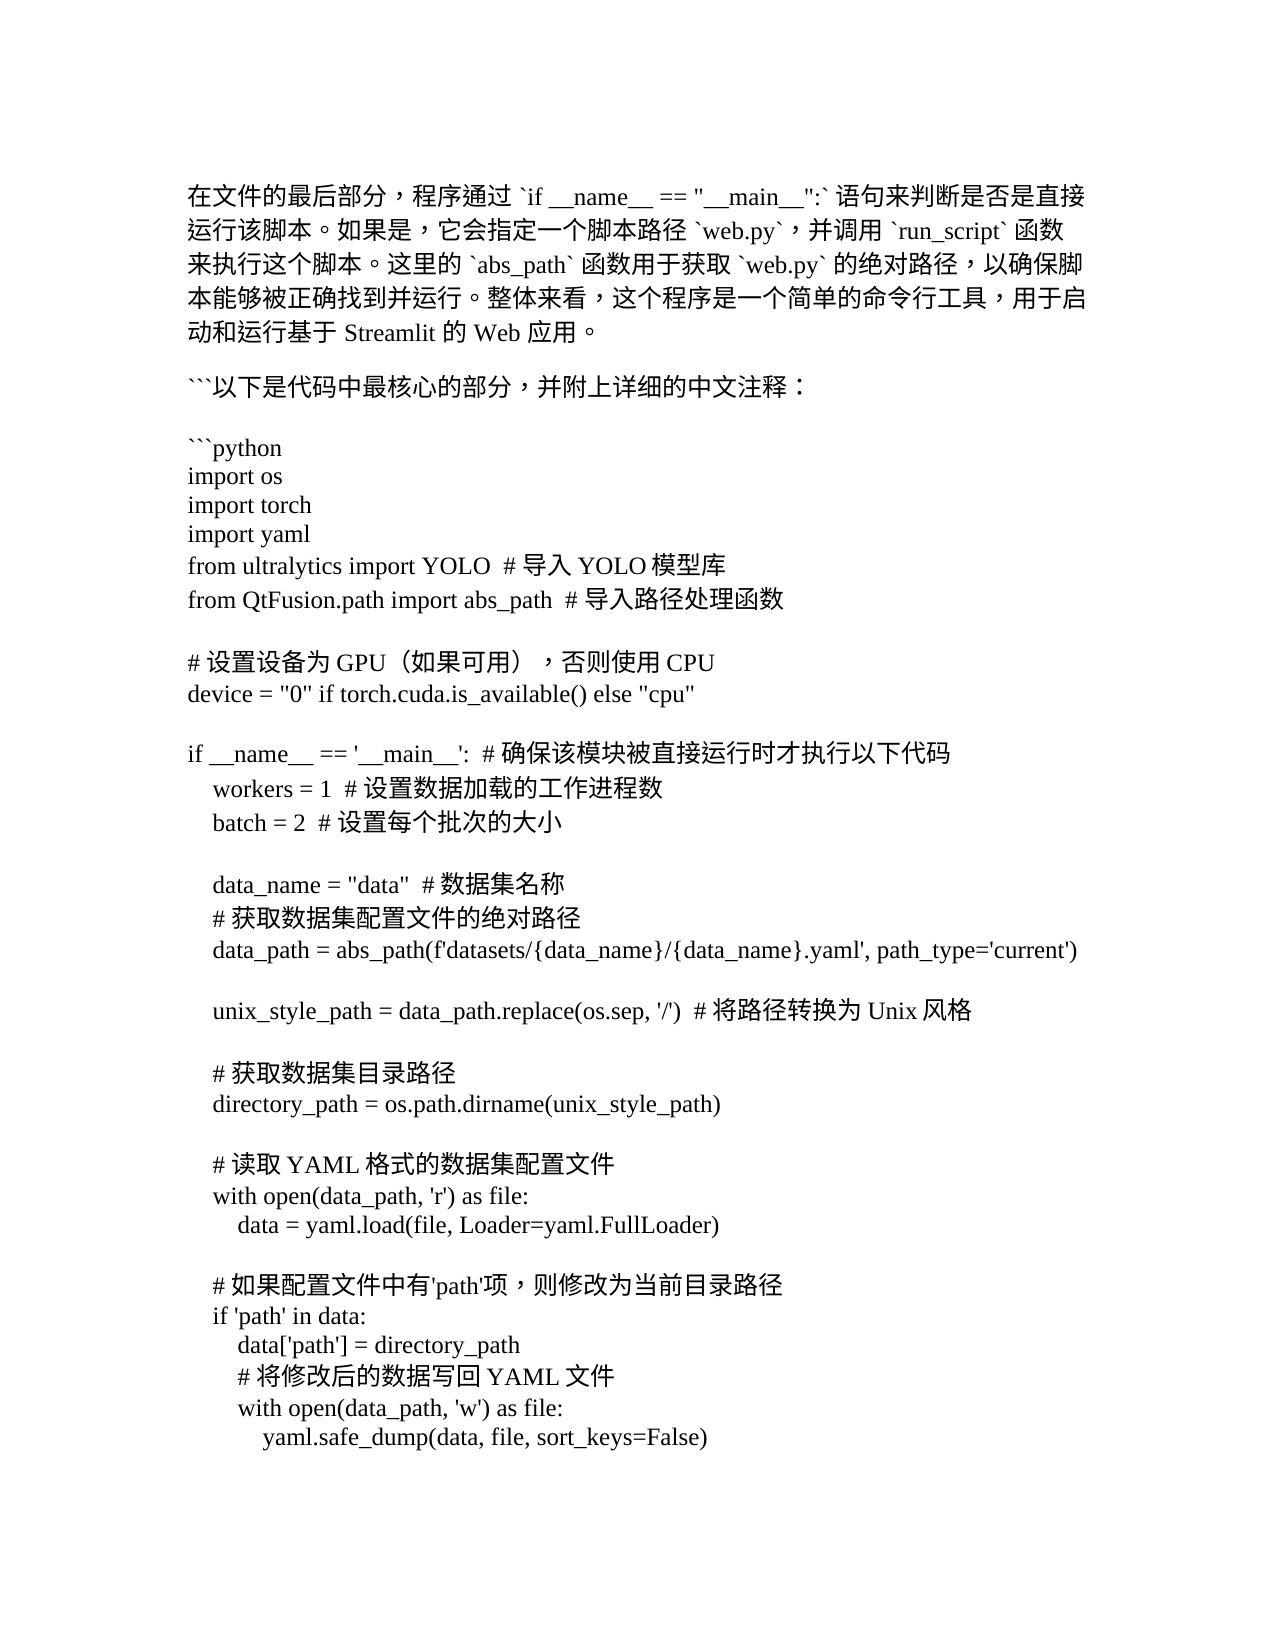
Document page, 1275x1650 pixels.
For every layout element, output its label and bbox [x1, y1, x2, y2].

text [187, 150, 1087, 349]
text [187, 370, 1087, 1479]
